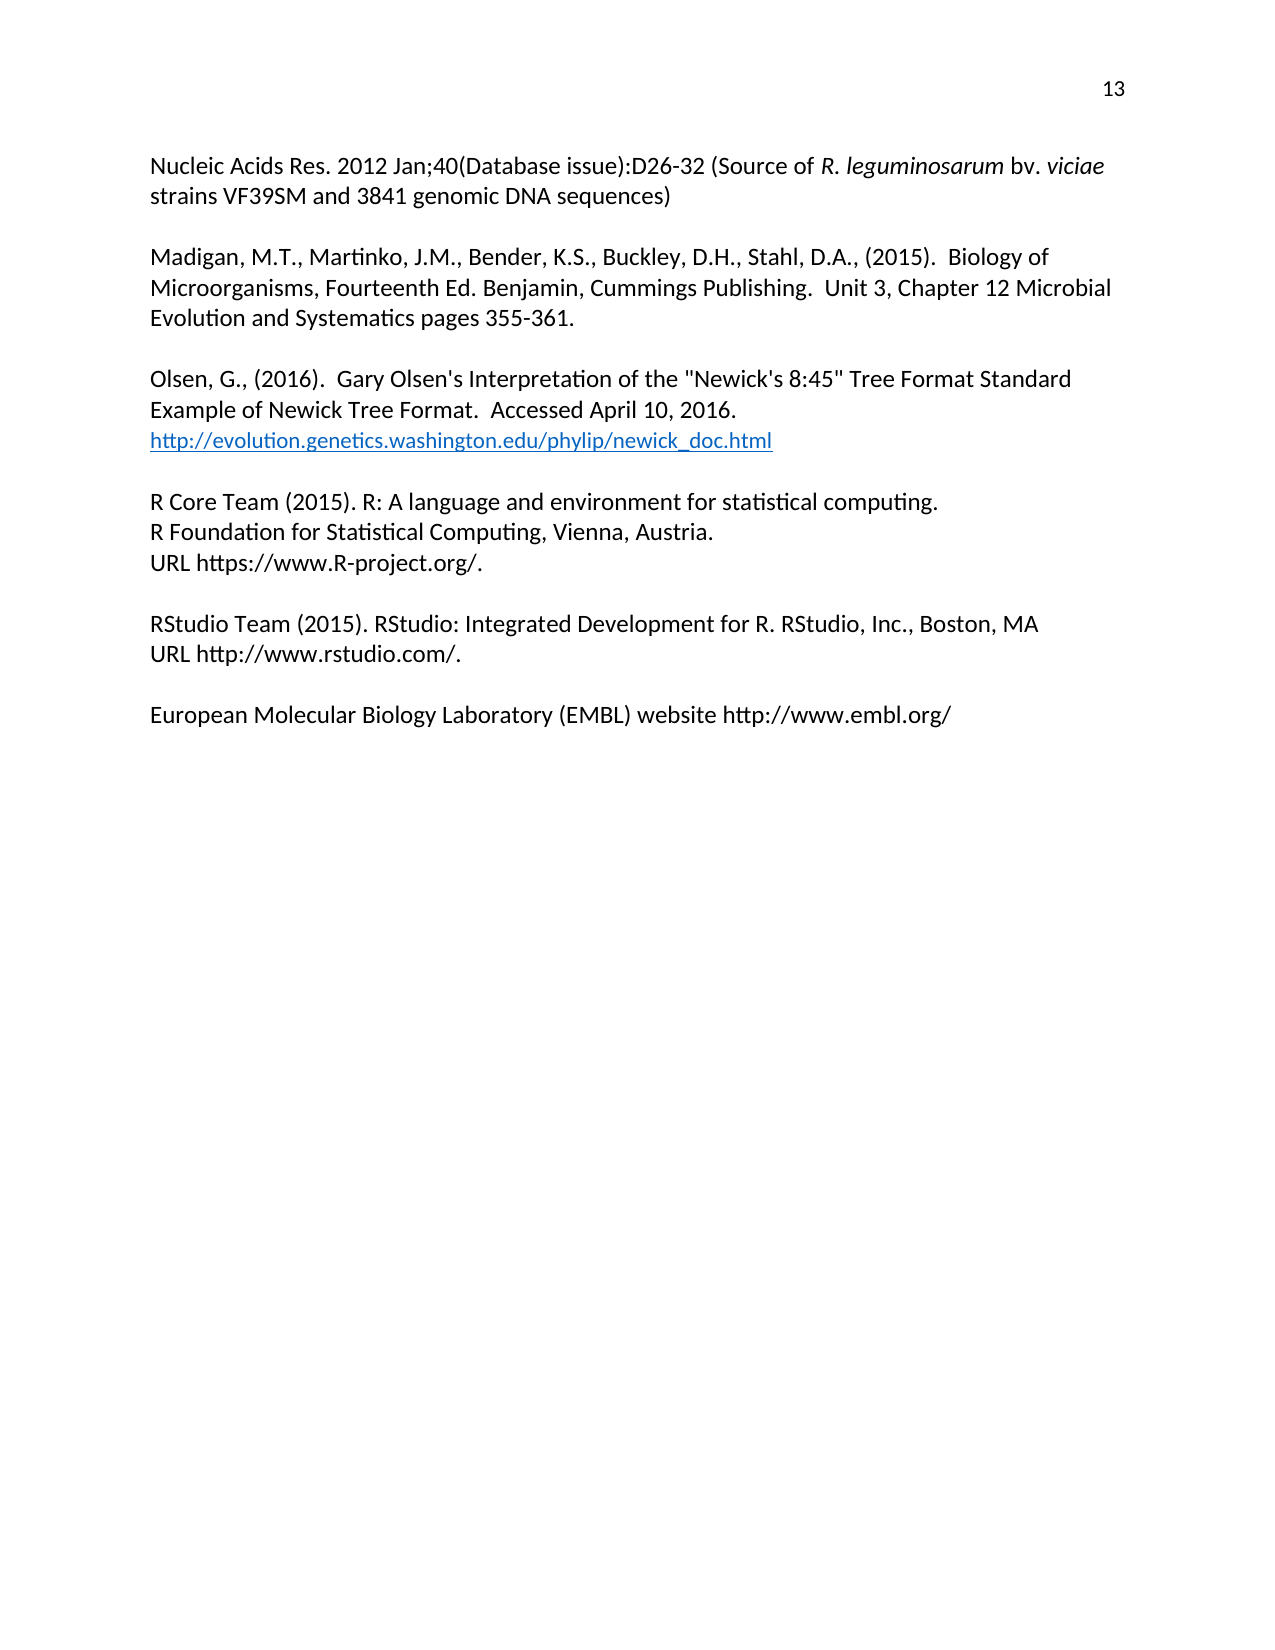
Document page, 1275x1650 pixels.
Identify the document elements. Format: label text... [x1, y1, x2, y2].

text R Foundation for Statistical Computing, Vienna, Austria. [150, 516, 1125, 547]
text European Molecular Biology Laboratory (EMBL) website http://www.embl.org/ [150, 699, 1125, 730]
text RStudio Team (2015). RStudio: Integrated Development for R. RStudio, Inc., Boston, MA [150, 608, 1125, 638]
text URL https://www.R-project.org/. [150, 547, 1125, 577]
text URL http://www.rstudio.com/. [150, 638, 1125, 669]
text Nucleic Acids Res. 2012 Jan;40(Database issue):D26-32 (Source of R. leguminosarum bv. viciae strains VF39SM and 3841 genomic DNA sequences) [150, 150, 1125, 211]
text Olsen, G., (2016). Gary Olsen's Interpretation of the "Newick's 8:45" Tree Format Standard Example of Newick Tree Format. Accessed April 10, 2016. http://evolution.genetics.washington.edu/phylip/newick_doc.html [150, 364, 1125, 455]
text R Core Team (2015). R: A language and environment for statistical computing. [150, 486, 1125, 516]
text Madigan, M.T., Martinko, J.M., Bender, K.S., Buckley, D.H., Stahl, D.A., (2015). Biology of Microorganisms, Fourteenth Ed. Benjamin, Cummings Publishing. Unit 3, Chapter 12 Microbial Evolution and Systematics pages 355-361. [150, 242, 1125, 333]
